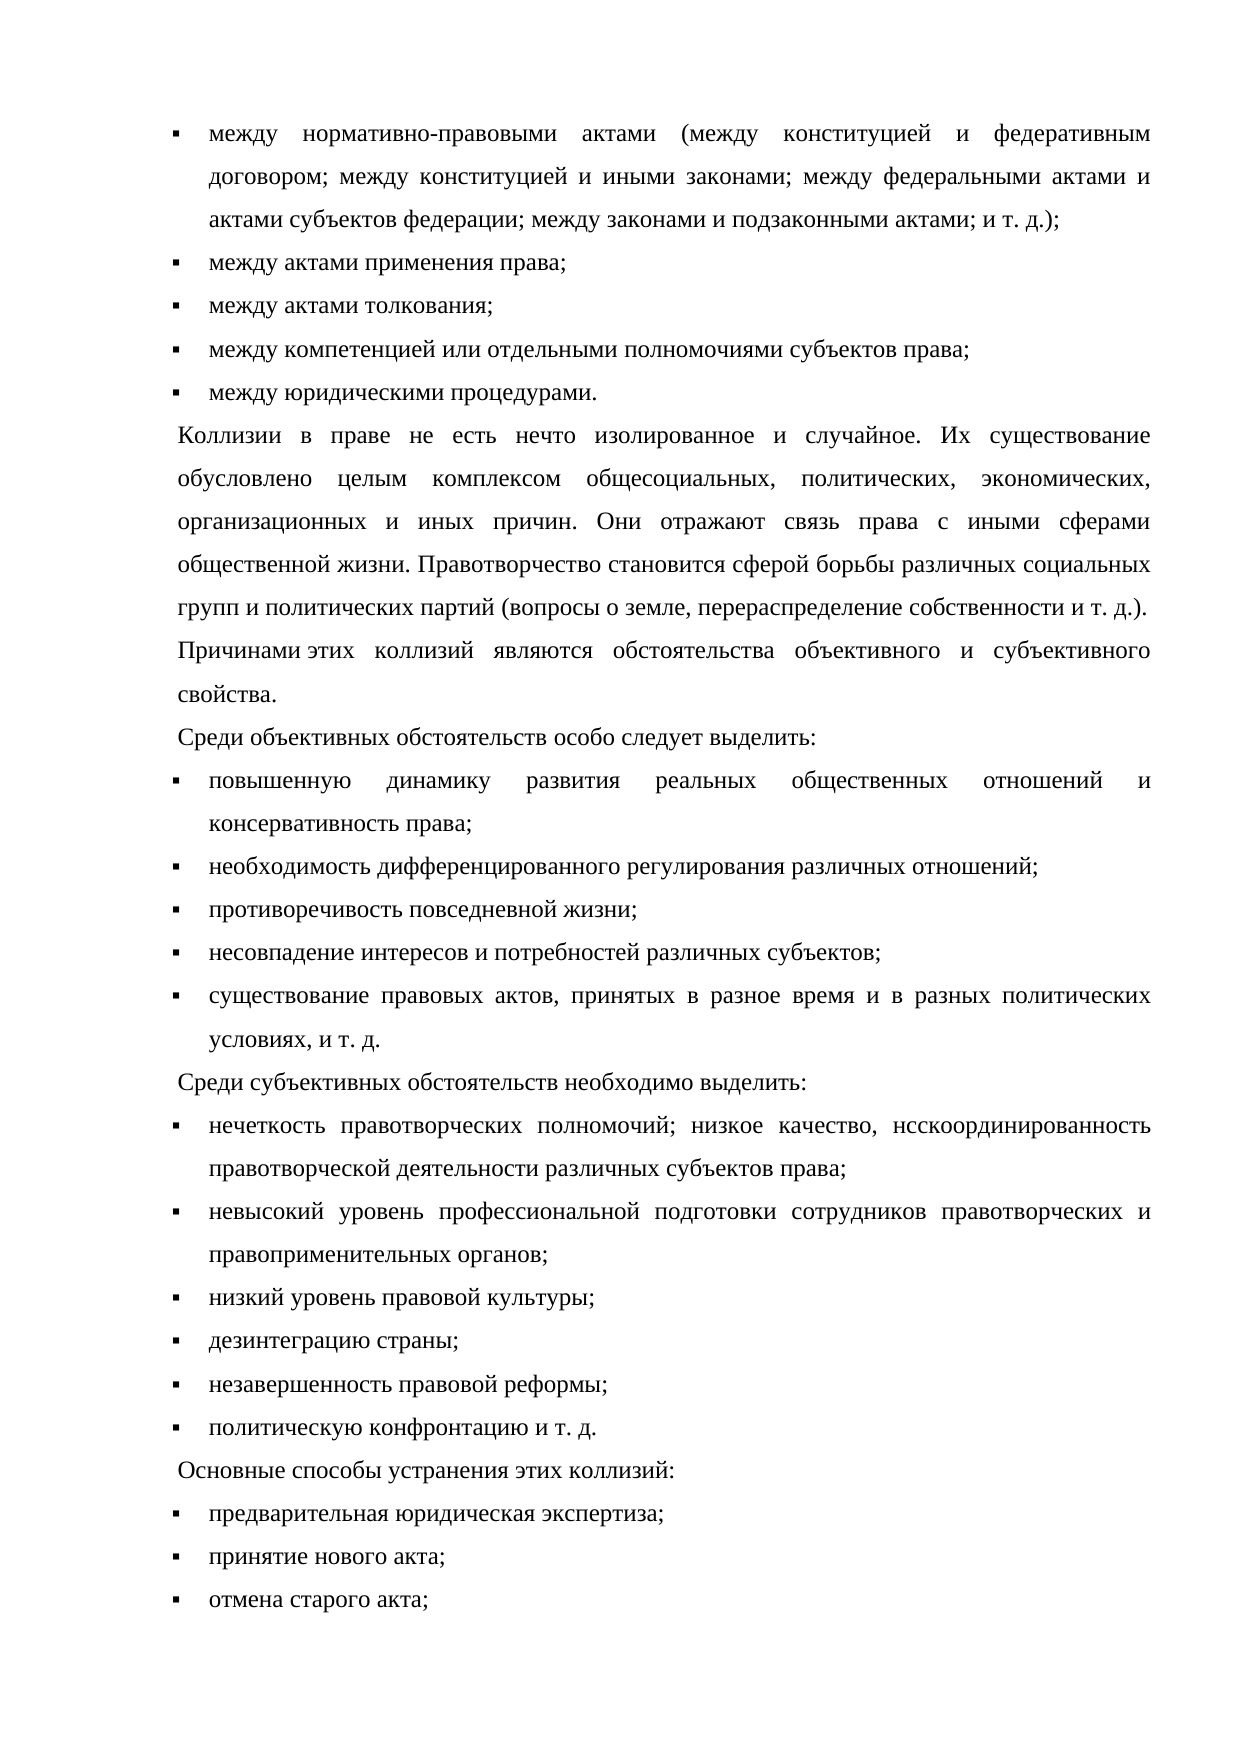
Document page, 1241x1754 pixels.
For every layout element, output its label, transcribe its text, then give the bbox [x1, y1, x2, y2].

list необходимость дифференцированного регулирования различных отношений; [171, 851, 1152, 880]
list повышенную динамику развития реальных общественных отношений и консервативность права; [171, 765, 1152, 837]
list невысокий уровень профессиональной подготовки сотрудников правотворческих и правоприменительных органов; [171, 1196, 1152, 1268]
list отмена старого акта; [171, 1584, 1152, 1613]
list несовпадение интересов и потребностей различных субъектов; [171, 937, 1152, 966]
list между юридическими процедурами. [171, 377, 1152, 406]
list между компетенцией или отдельными полномочиями субъектов права; [171, 334, 1152, 362]
text Основные способы устранения этих коллизий: [177, 1455, 1152, 1484]
list существование правовых актов, принятых в разное время и в разных политических условиях, и т. д. [171, 981, 1152, 1052]
list между актами применения права; [171, 247, 1152, 276]
text Коллизии в праве не есть нечто изолированное и случайное. Их существование обусловлено целым комплексом общесоциальных, политических, экономических, организационных и иных причин. Они отражают связь права с иными сферами общественной жизни. Правотворчество становится сферой борьбы различных социальных групп и политических партий (вопросы о земле, перераспределение собственности и т. д.). [177, 420, 1152, 621]
list политическую конфронтацию и т. д. [171, 1412, 1152, 1441]
list принятие нового акта; [171, 1541, 1152, 1570]
list низкий уровень правовой культуры; [171, 1282, 1152, 1311]
list дезинтеграцию страны; [171, 1326, 1152, 1354]
list нечеткость правотворческих полномочий; низкое качество, нсскоординированность правотворческой деятельности различных субъектов права; [171, 1110, 1152, 1182]
text Среди субъективных обстоятельств необходимо выделить: [177, 1067, 1152, 1096]
list незавершенность правовой реформы; [171, 1369, 1152, 1397]
text Причинами этих коллизий являются обстоятельства объективного и субъективного свойства. [177, 636, 1152, 707]
list между актами толкования; [171, 291, 1152, 319]
text Среди объективных обстоятельств особо следует выделить: [177, 722, 1152, 751]
list между нормативно-правовыми актами (между конституцией и федеративным договором; между конституцией и иными законами; между федеральными актами и актами субъектов федерации; между законами и подзаконными актами; и т. д.); [171, 118, 1152, 233]
list противоречивость повседневной жизни; [171, 894, 1152, 923]
list предварительная юридическая экспертиза; [171, 1498, 1152, 1527]
